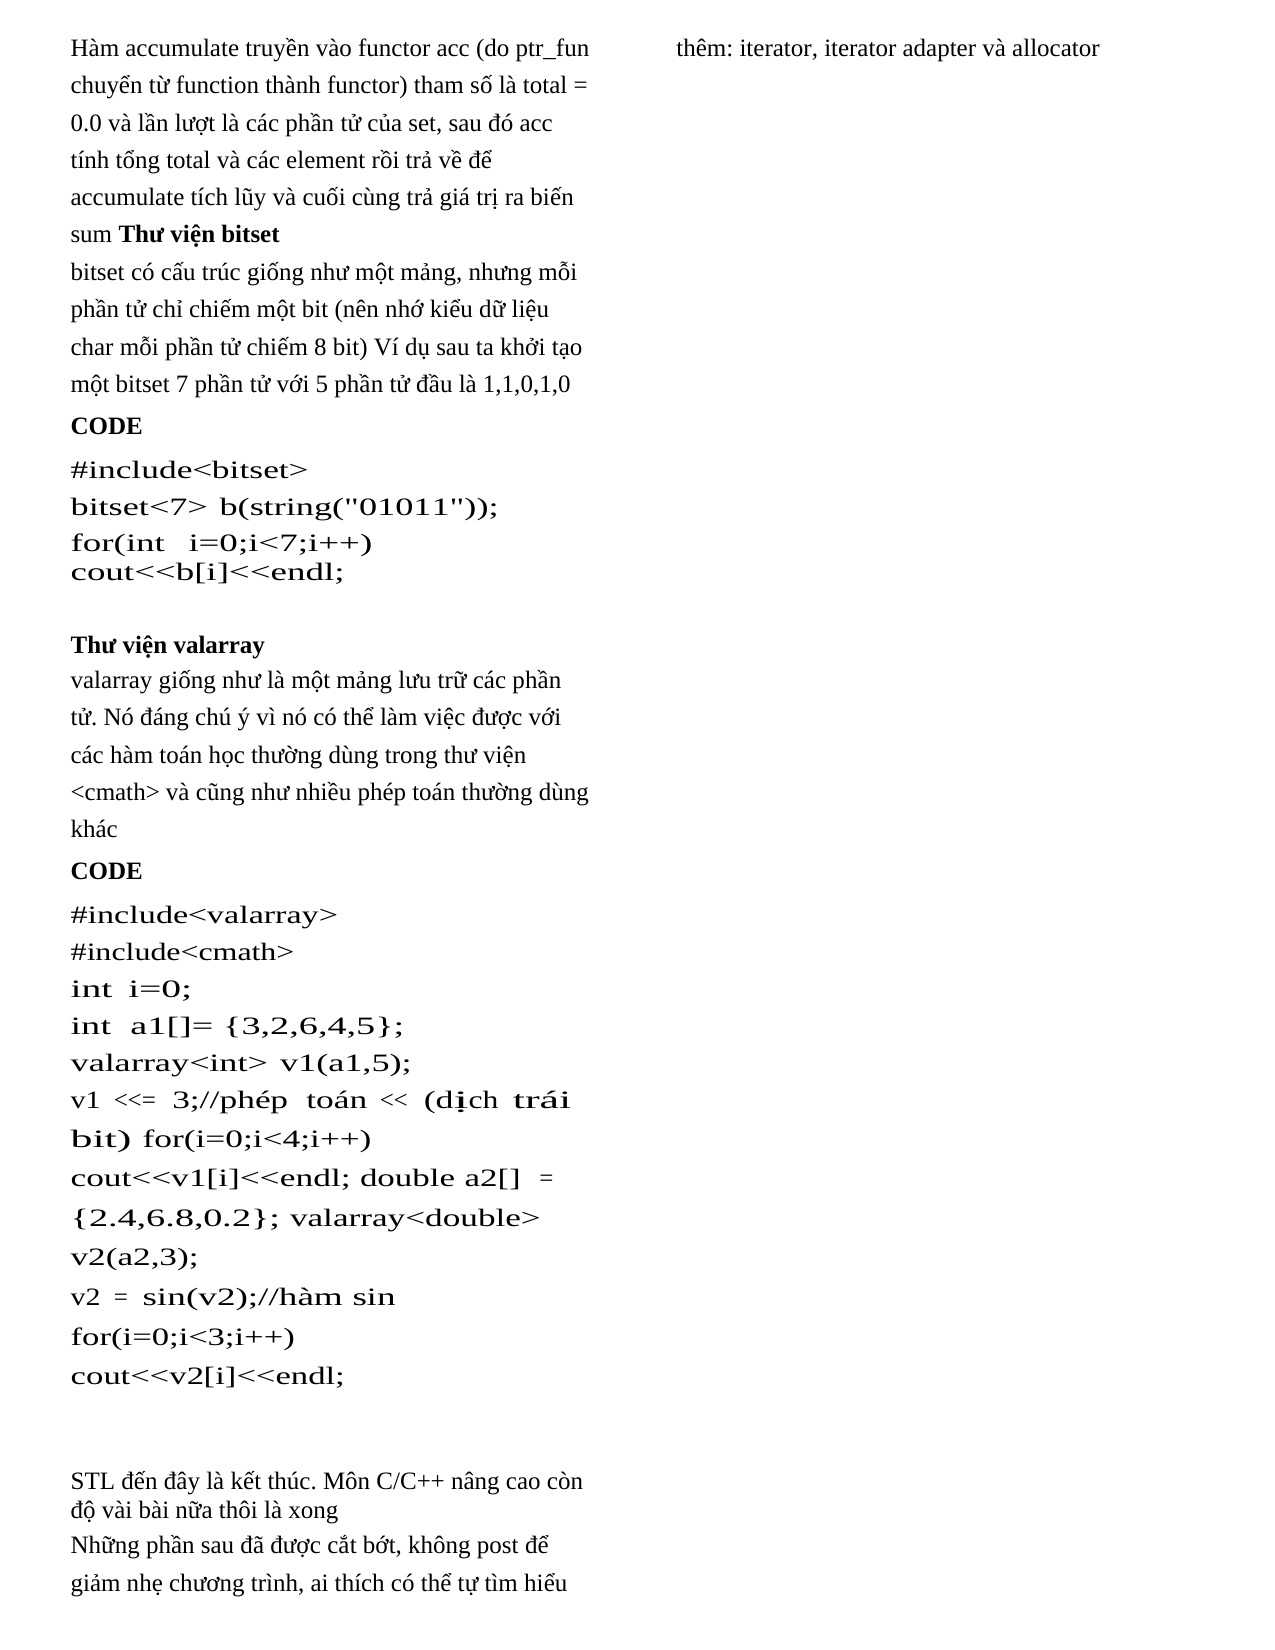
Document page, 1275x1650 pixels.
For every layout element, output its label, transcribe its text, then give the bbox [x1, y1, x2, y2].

text #include<cmath> [70, 937, 592, 966]
text v1 <<= 3;//phép toán << (dịch trái bit) for(i=0;i<4;i++) cout<<v1[i]<<endl; double a2[] = {2.4,6.8,0.2}; valarray<double> v2(a2,3); [70, 1085, 592, 1271]
text CODE [70, 411, 592, 439]
text valarray giống như là một mảng lưu trữ các phần tử. Nó đáng chú ý vì nó có thể làm việc được với các hàm toán học thường dùng trong thư viện <cmath> và cũng như nhiều phép toán thường dùng khác [70, 665, 592, 843]
text CODE [70, 856, 592, 885]
text for(int i=0;i<7;i++) cout<<b[i]<<endl; [70, 528, 592, 586]
text #include<bitset> [70, 455, 592, 483]
text #include<valarray> [70, 900, 592, 929]
text Những phần sau đã được cắt bớt, không post để giảm nhẹ chương trình, ai thích có thể tự tìm hiểu thêm: iterator, iterator adapter và allocator [676, 33, 1198, 62]
text Hàm accumulate truyền vào functor acc (do ptr_fun chuyển từ function thành functor) tham số là total = 0.0 và lần lượt là các phần tử của set, sau đó acc tính tổng total và các element rồi trả về để accumulate tích lũy và cuối cùng trả giá trị ra biến sum Thư viện bitset [70, 33, 592, 248]
text bitset<7> b(string("01011")); [70, 492, 592, 520]
text int a1[]= {3,2,6,4,5}; [70, 1011, 592, 1039]
text Thư viện valarray [70, 630, 592, 658]
text valarray<int> v1(a1,5); [70, 1048, 592, 1076]
text v2 = sin(v2);//hàm sin for(i=0;i<3;i++) cout<<v2[i]<<endl; [70, 1282, 592, 1390]
text STL đến đây là kết thúc. Môn C/C++ nâng cao còn độ vài bài nữa thôi là xong [70, 1466, 592, 1524]
text Những phần sau đã được cắt bớt, không post để giảm nhẹ chương trình, ai thích có thể tự tìm hiểu thêm: iterator, iterator adapter và allocator [70, 1530, 592, 1596]
text int i=0; [70, 974, 592, 1003]
text bitset có cấu trúc giống như một mảng, nhưng mỗi phần tử chỉ chiếm một bit (nên nhớ kiểu dữ liệu char mỗi phần tử chiếm 8 bit) Ví dụ sau ta khởi tạo một bitset 7 phần tử với 5 phần tử đầu là 1,1,0,1,0 [70, 257, 592, 398]
